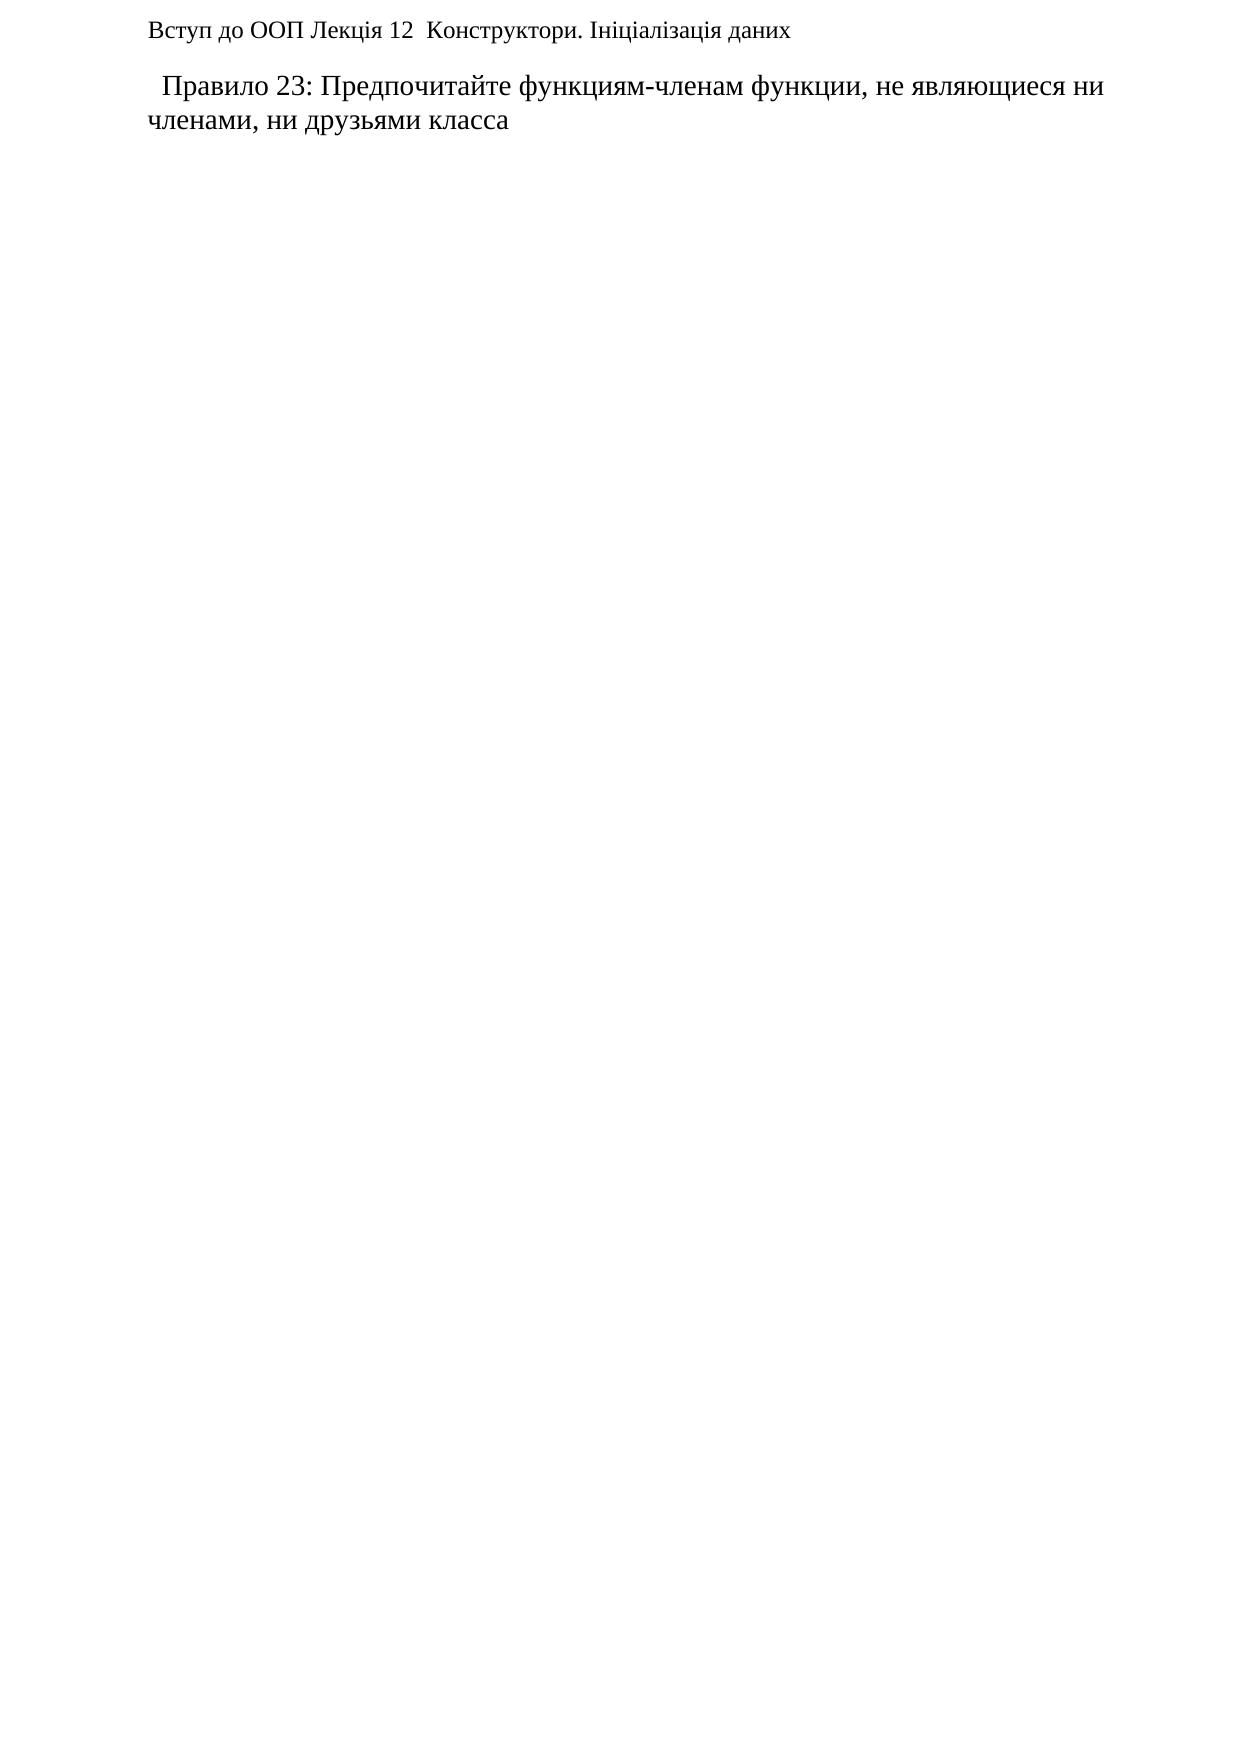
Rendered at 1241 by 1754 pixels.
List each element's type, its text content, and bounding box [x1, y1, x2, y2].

text Правило 23: Предпочитайте функциям-членам функции, не являющиеся ни членами, ни друзьями класса [147, 68, 1152, 135]
